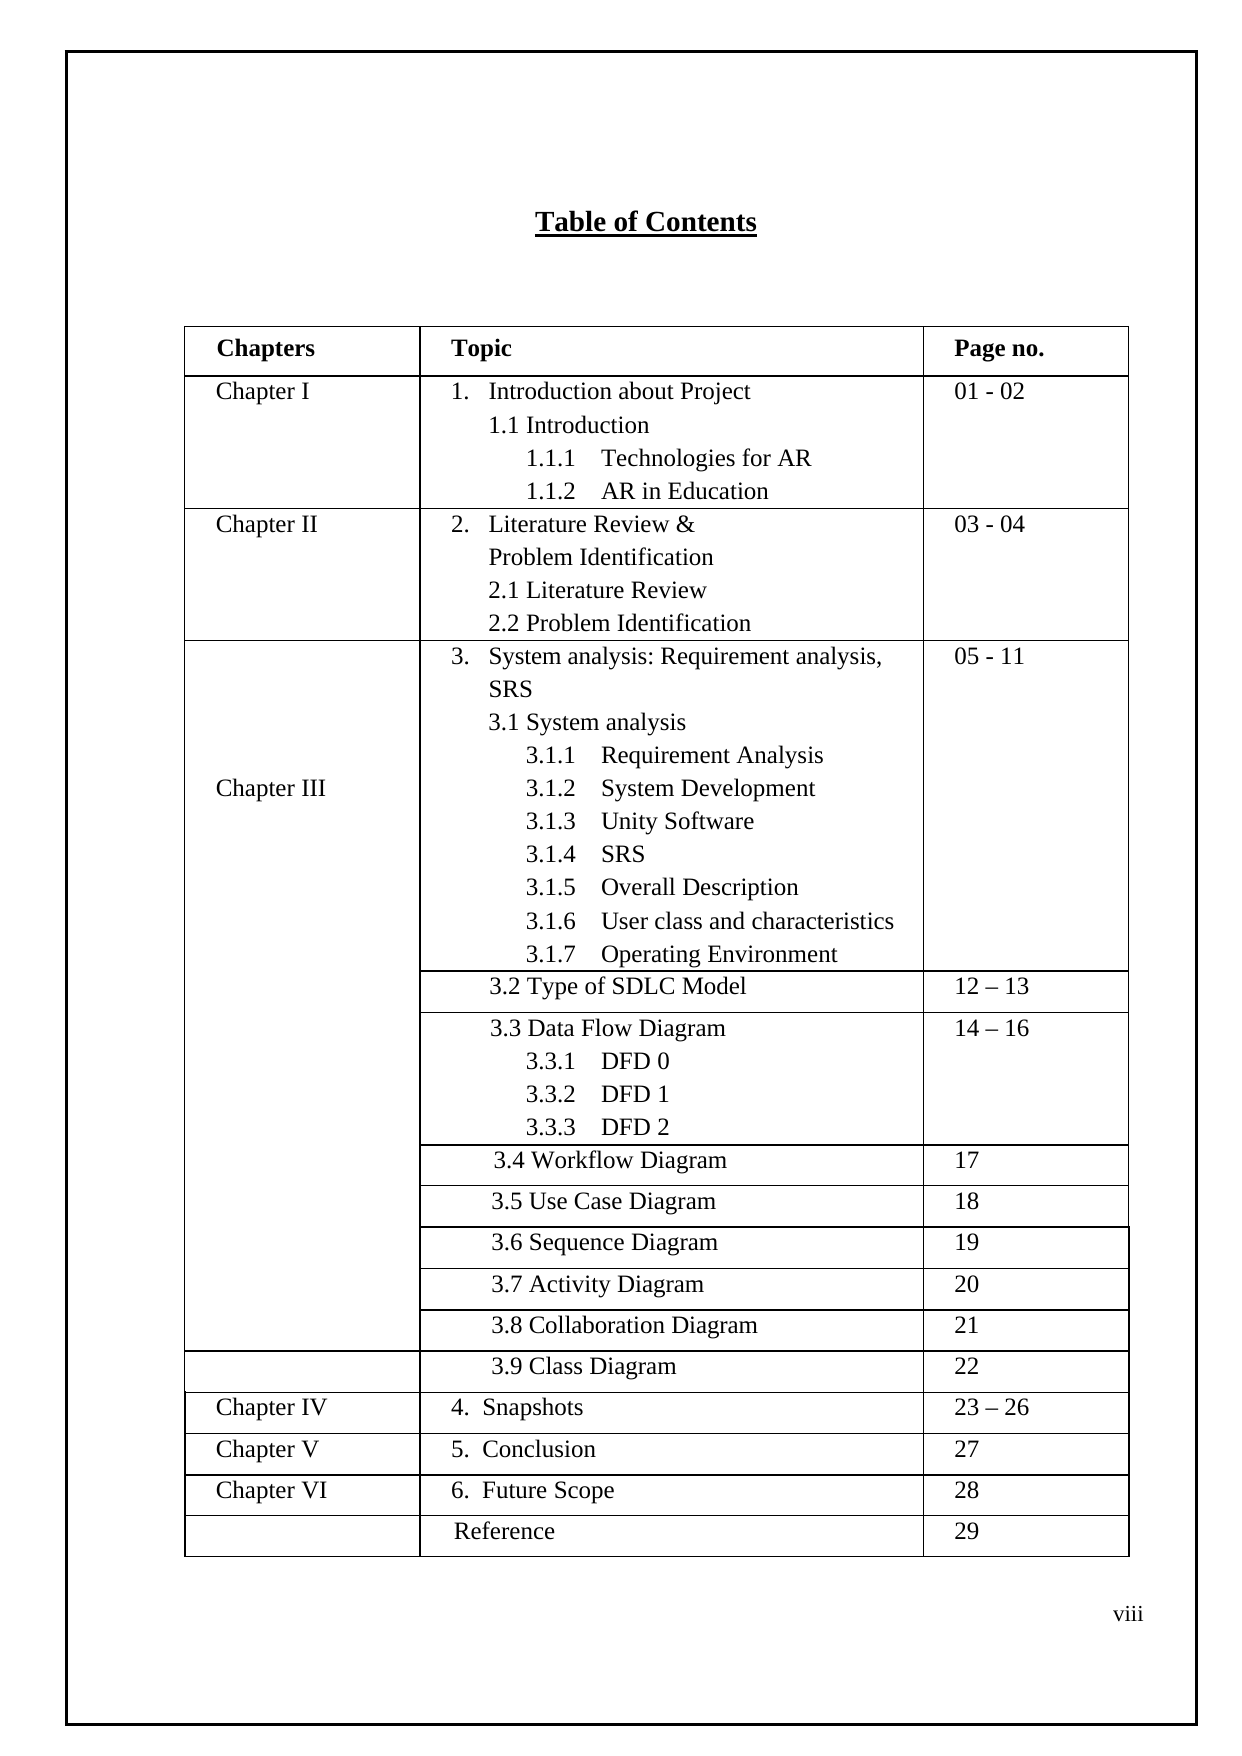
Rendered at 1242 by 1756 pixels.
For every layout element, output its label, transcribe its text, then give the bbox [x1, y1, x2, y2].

table_header Chapters [185, 327, 419, 375]
table_cell 3.6 Sequence Diagram [421, 1228, 923, 1267]
table_cell 3.8 Collaboration Diagram [421, 1311, 923, 1350]
subtitle Table of Contents [229, 204, 1062, 238]
table_cell 3.9 Class Diagram [421, 1352, 923, 1391]
table_cell 23 – 26 [924, 1393, 1128, 1433]
table_cell 4. Snapshots [421, 1393, 923, 1433]
table_cell 27 [924, 1434, 1128, 1474]
table_cell Data Flow Diagram DFD 0 DFD 1 DFD 2 [421, 1013, 923, 1144]
table_cell 14 – 16 [924, 1013, 1128, 1144]
table_cell 22 [924, 1352, 1128, 1391]
table_cell Chapter II [185, 509, 419, 639]
table_header Topic [421, 327, 923, 375]
table_cell 29 [924, 1516, 1128, 1556]
table_cell 3.5 Use Case Diagram [421, 1186, 923, 1226]
table_cell Reference [421, 1516, 923, 1556]
table_cell Chapter VI [186, 1476, 419, 1515]
table_cell [185, 1352, 419, 1391]
table_header Page no. [924, 327, 1128, 375]
table_cell 3.4 Workflow Diagram [421, 1146, 923, 1185]
table_cell 21 [924, 1311, 1128, 1350]
table_cell Introduction about Project Introduction Technologies for AR AR in Education [421, 377, 923, 507]
table_cell Chapter III [185, 641, 419, 1350]
table_cell System analysis: Requirement analysis, SRS System analysis Requirement Analysis System Development Unity Software SRS Overall Description User class and characteristics Operating Environment [421, 641, 923, 970]
table_cell 01 - 02 [924, 377, 1128, 507]
table_cell 18 [924, 1186, 1128, 1226]
text viii [106, 1600, 1143, 1627]
table_cell Chapter I [185, 377, 419, 507]
table_cell [186, 1516, 419, 1556]
table_cell 19 [924, 1228, 1128, 1267]
table_cell Chapter IV [186, 1393, 419, 1433]
table_cell 03 - 04 [924, 509, 1128, 639]
table_cell 6. Future Scope [421, 1476, 923, 1515]
table_cell 05 - 11 [924, 641, 1128, 970]
table_cell 5. Conclusion [421, 1434, 923, 1474]
table_cell 3.2 Type of SDLC Model [421, 972, 923, 1012]
table_cell 28 [924, 1476, 1128, 1515]
table_cell Literature Review & Problem Identification Literature Review Problem Identification [421, 509, 923, 639]
table_cell Chapter V [186, 1434, 419, 1474]
table_cell 12 – 13 [924, 972, 1128, 1012]
table_cell 17 [924, 1146, 1128, 1185]
table_cell 20 [924, 1269, 1128, 1309]
table_cell 3.7 Activity Diagram [421, 1269, 923, 1309]
